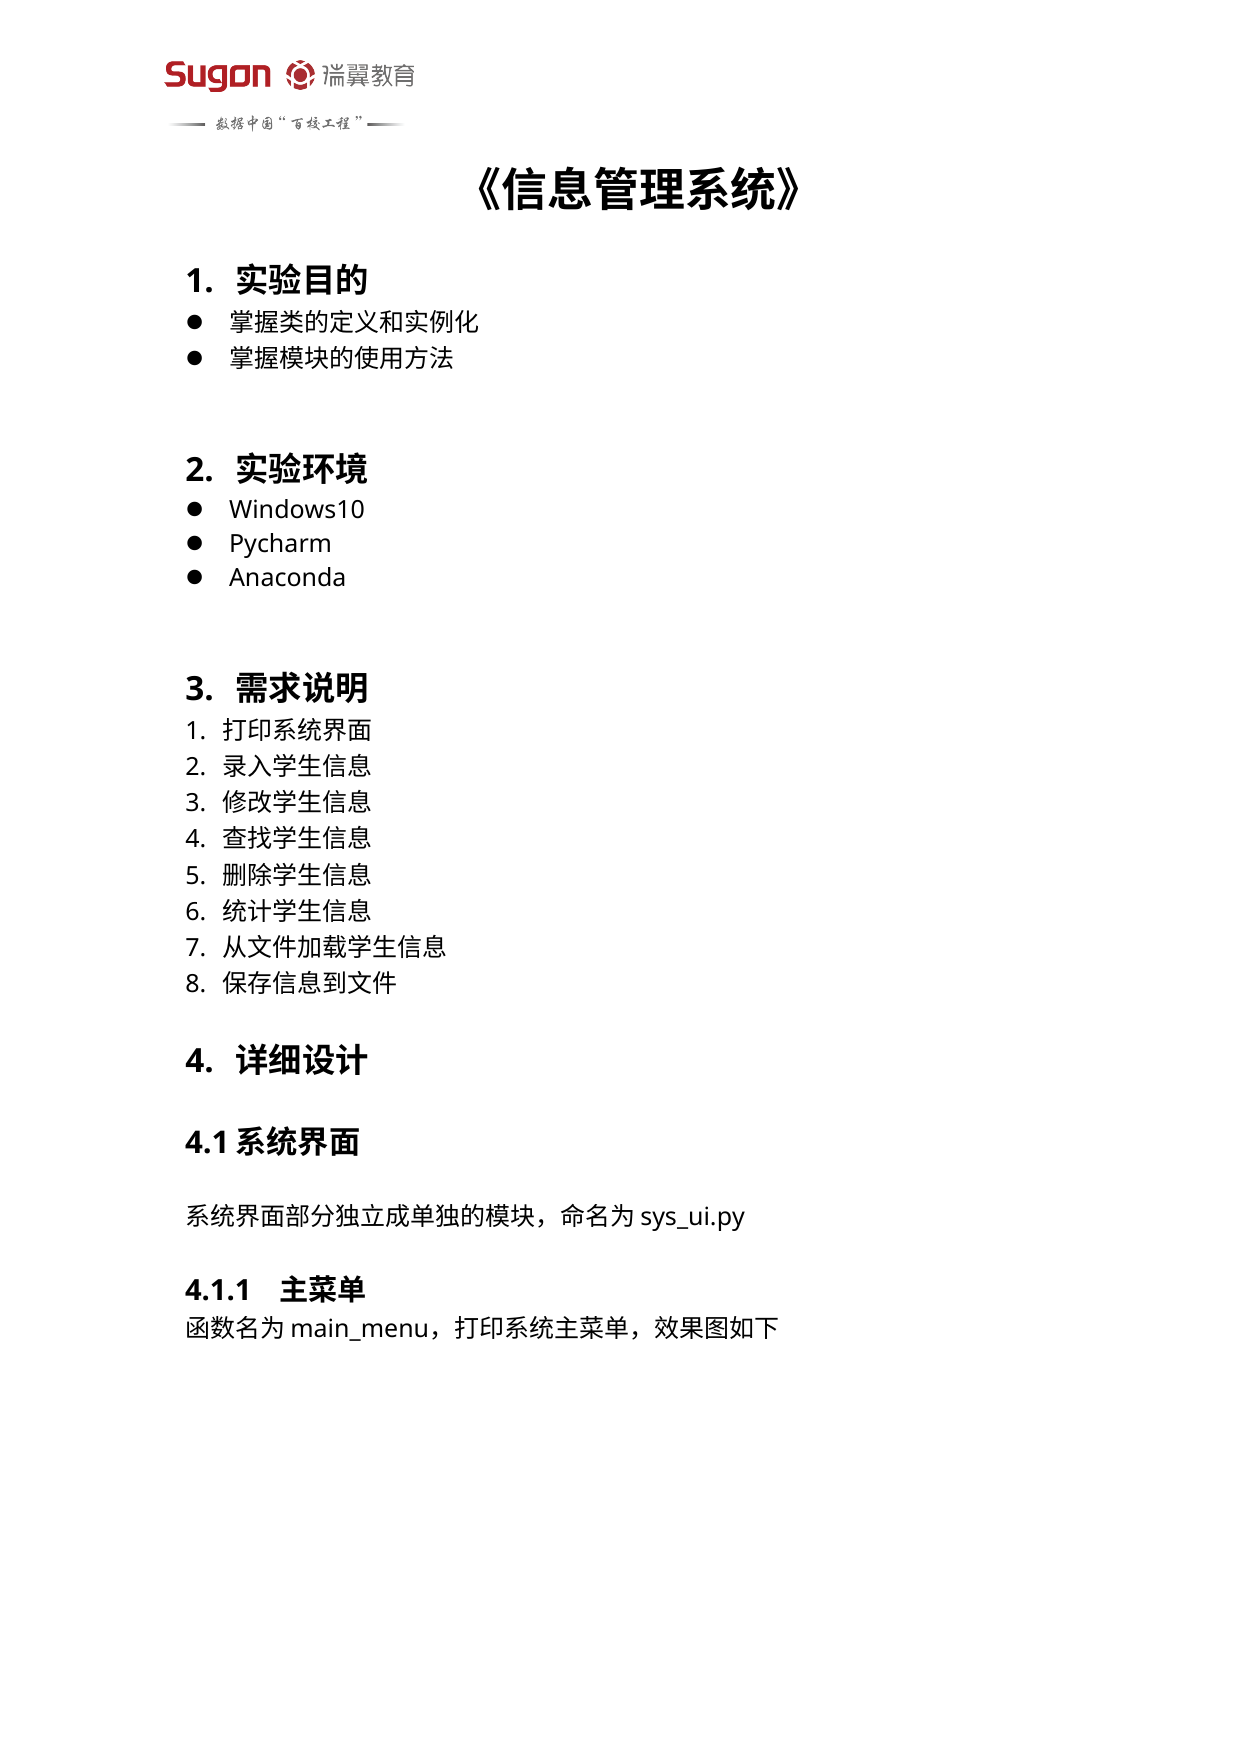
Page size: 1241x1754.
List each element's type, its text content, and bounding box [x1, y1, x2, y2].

list 掌握模块的使用方法 [185, 339, 1093, 375]
subtitle 主菜单 [185, 1267, 1093, 1309]
list 保存信息到文件 [185, 964, 1093, 1000]
list 统计学生信息 [185, 891, 1093, 928]
subtitle 实验目的 [185, 254, 1093, 302]
list 打印系统界面 [185, 710, 1093, 746]
list 查找学生信息 [185, 819, 1093, 855]
list 删除学生信息 [185, 855, 1093, 891]
subtitle 系统界面 [185, 1117, 1093, 1162]
picture [167, 115, 405, 132]
subtitle 需求说明 [185, 662, 1093, 710]
list Anaconda [185, 559, 1093, 594]
picture [164, 60, 414, 92]
list 掌握类的定义和实例化 [185, 302, 1093, 339]
list 录入学生信息 [185, 746, 1093, 783]
list 从文件加载学生信息 [185, 928, 1093, 964]
text 函数名为main_menu，打印系统主菜单，效果图如下 [185, 1309, 1093, 1345]
list 修改学生信息 [185, 783, 1093, 819]
text 系统界面部分独立成单独的模块，命名为sys_ui.py [185, 1196, 1093, 1232]
list Windows10 [185, 491, 1093, 526]
subtitle 详细设计 [185, 1034, 1093, 1083]
subtitle 实验环境 [185, 443, 1093, 491]
list Pycharm [185, 526, 1093, 559]
subtitle 《信息管理系统》 [185, 153, 1093, 220]
